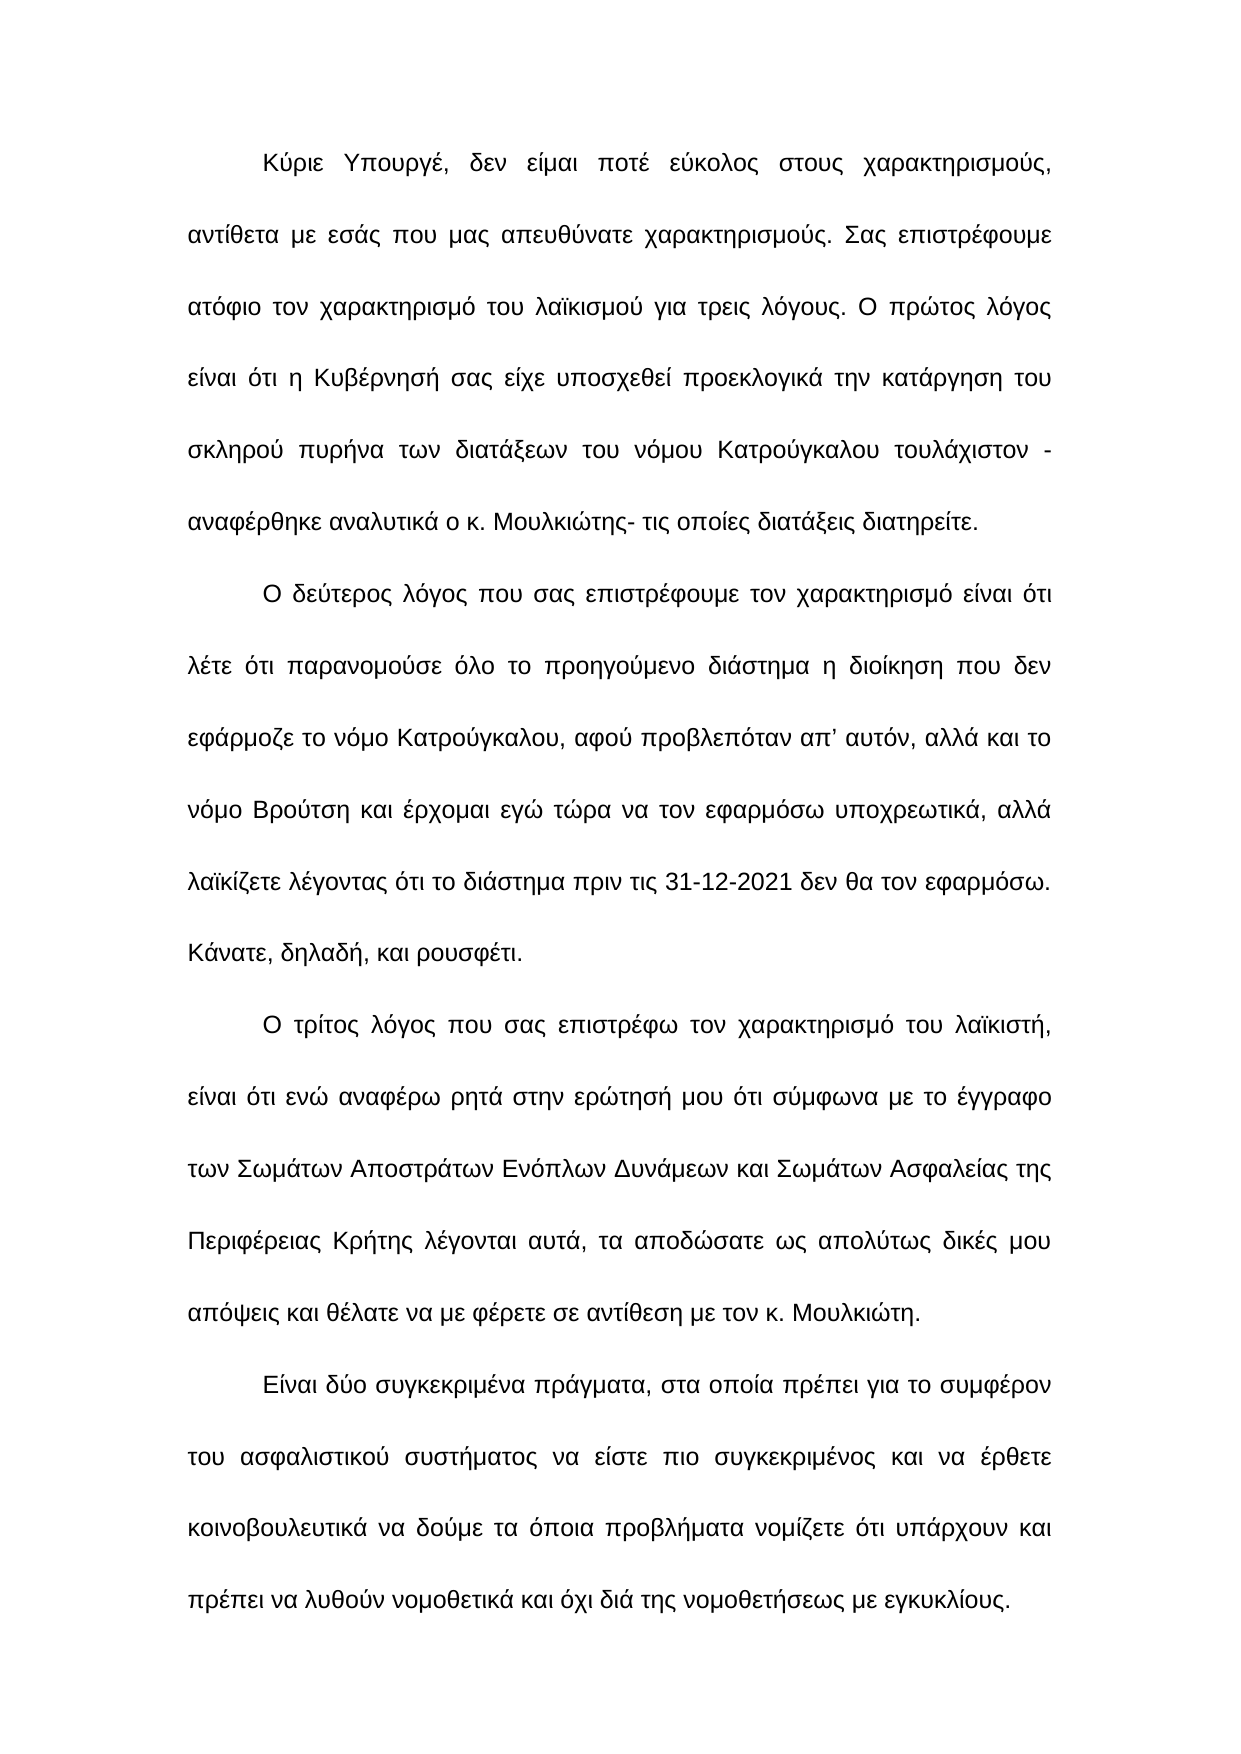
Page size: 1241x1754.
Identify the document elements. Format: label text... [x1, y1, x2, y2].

text Ο τρίτος λόγος που σας επιστρέφω τον χαρακτηρισμό του λαϊκιστή, είναι ότι ενώ αναφέρω ρητά στην ερώτησή μου ότι σύμφωνα με το έγγραφο των Σωμάτων Αποστράτων Ενόπλων Δυνάμεων και Σωμάτων Ασφαλείας της Περιφέρειας Κρήτης λέγονται αυτά, τα αποδώσατε ως απολύτως δικές μου απόψεις και θέλατε να με φέρετε σε αντίθεση με τον κ. Μουλκιώτη. [187, 1010, 1053, 1326]
text Κύριε Υπουργέ, δεν είμαι ποτέ εύκολος στους χαρακτηρισμούς, αντίθετα με εσάς που μας απευθύνατε χαρακτηρισμούς. Σας επιστρέφουμε ατόφιο τον χαρακτηρισμό του λαϊκισμού για τρεις λόγους. Ο πρώτος λόγος είναι ότι η Κυβέρνησή σας είχε υποσχεθεί προεκλογικά την κατάργηση του σκληρού πυρήνα των διατάξεων του νόμου Κατρούγκαλου τουλάχιστον -αναφέρθηκε αναλυτικά ο κ. Μουλκιώτης- τις οποίες διατάξεις διατηρείτε. [187, 148, 1053, 536]
text Ο δεύτερος λόγος που σας επιστρέφουμε τον χαρακτηρισμό είναι ότι λέτε ότι παρανομούσε όλο το προηγούμενο διάστημα η διοίκηση που δεν εφάρμοζε το νόμο Κατρούγκαλου, αφού προβλεπόταν απ’ αυτόν, αλλά και το νόμο Βρούτση και έρχομαι εγώ τώρα να τον εφαρμόσω υποχρεωτικά, αλλά λαϊκίζετε λέγοντας ότι το διάστημα πριν τις 31-12-2021 δεν θα τον εφαρμόσω. Κάνατε, δηλαδή, και ρουσφέτι. [187, 579, 1053, 967]
text Είναι δύο συγκεκριμένα πράγματα, στα οποία πρέπει για το συμφέρον του ασφαλιστικού συστήματος να είστε πιο συγκεκριμένος και να έρθετε κοινοβουλευτικά να δούμε τα όποια προβλήματα νομίζετε ότι υπάρχουν και πρέπει να λυθούν νομοθετικά και όχι διά της νομοθετήσεως με εγκυκλίους. [187, 1369, 1053, 1614]
